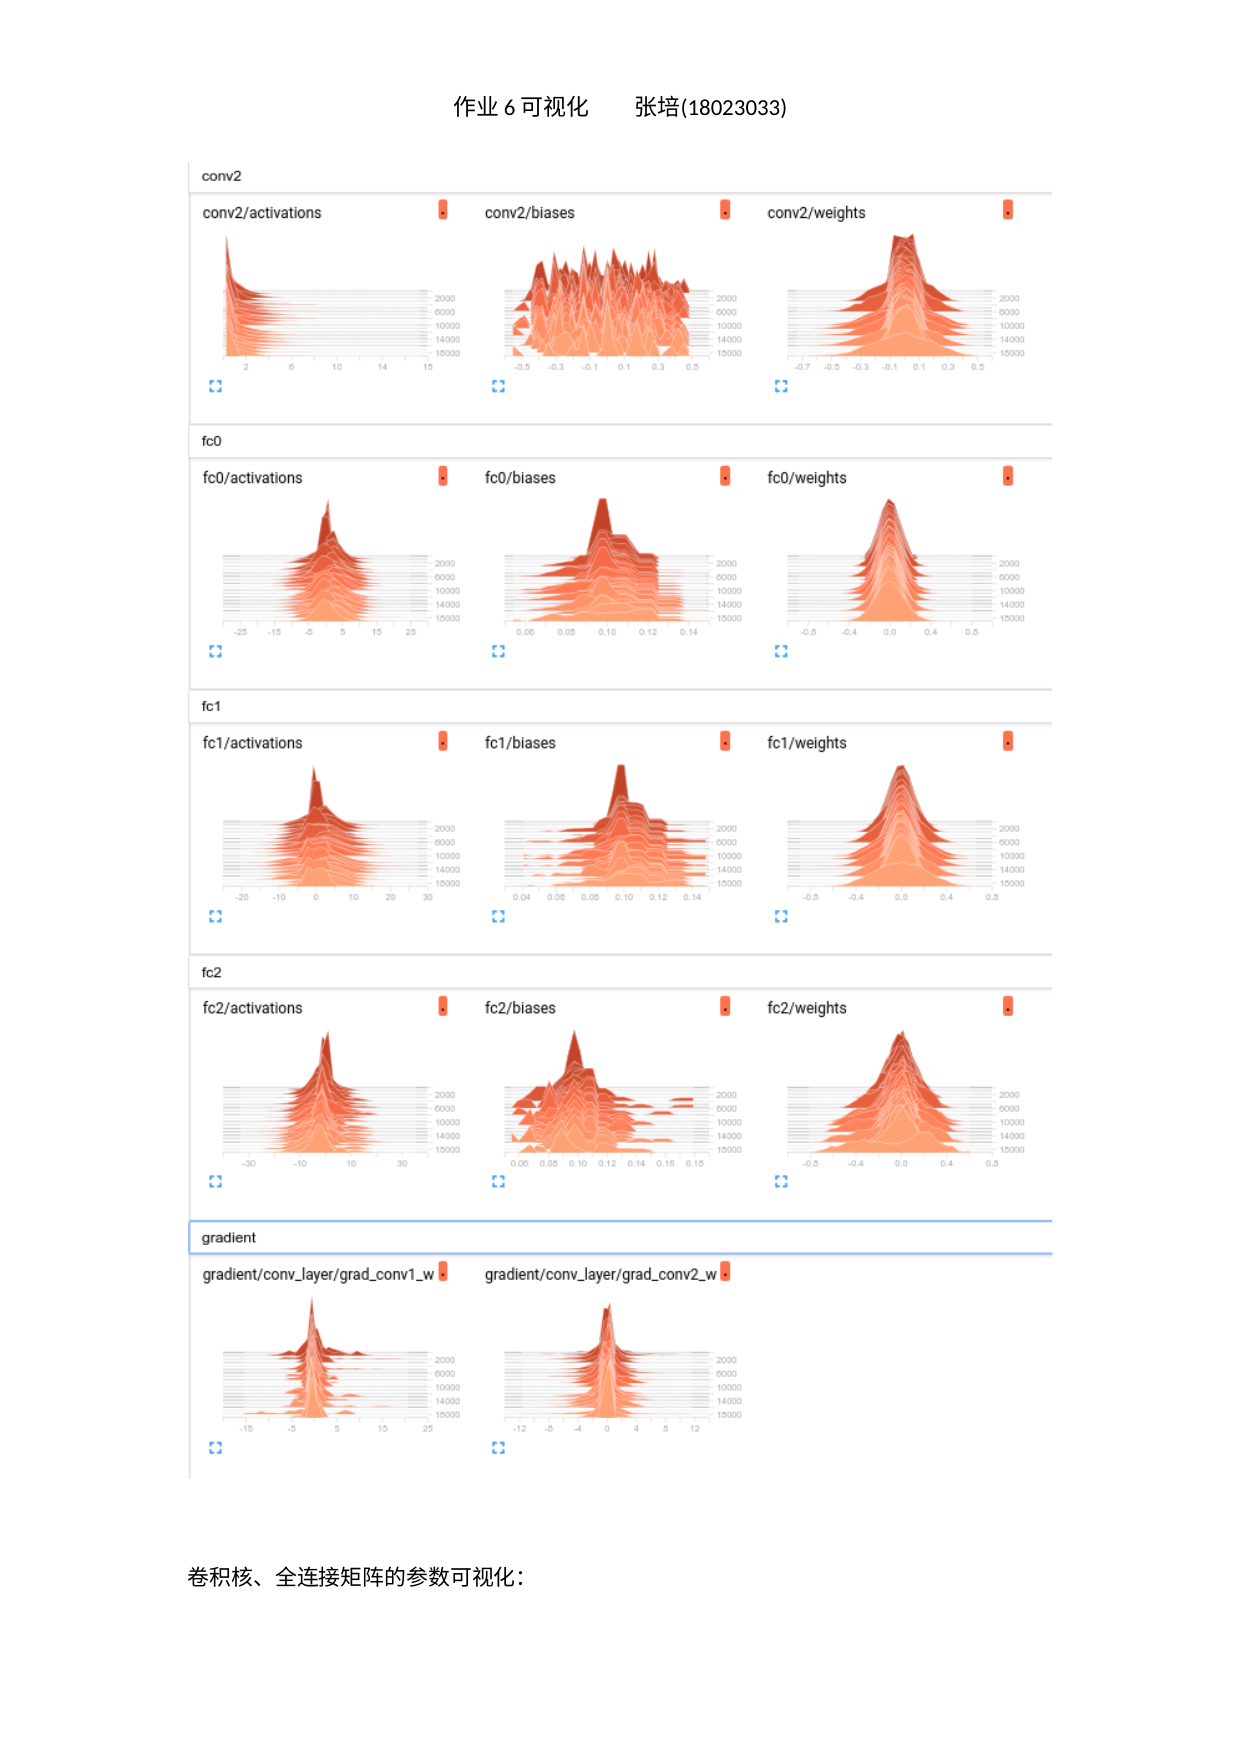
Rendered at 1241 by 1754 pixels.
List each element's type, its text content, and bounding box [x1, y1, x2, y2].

picture [187, 162, 1053, 1479]
list 卷积核、全连接矩阵的参数可视化： [187, 1559, 1053, 1592]
